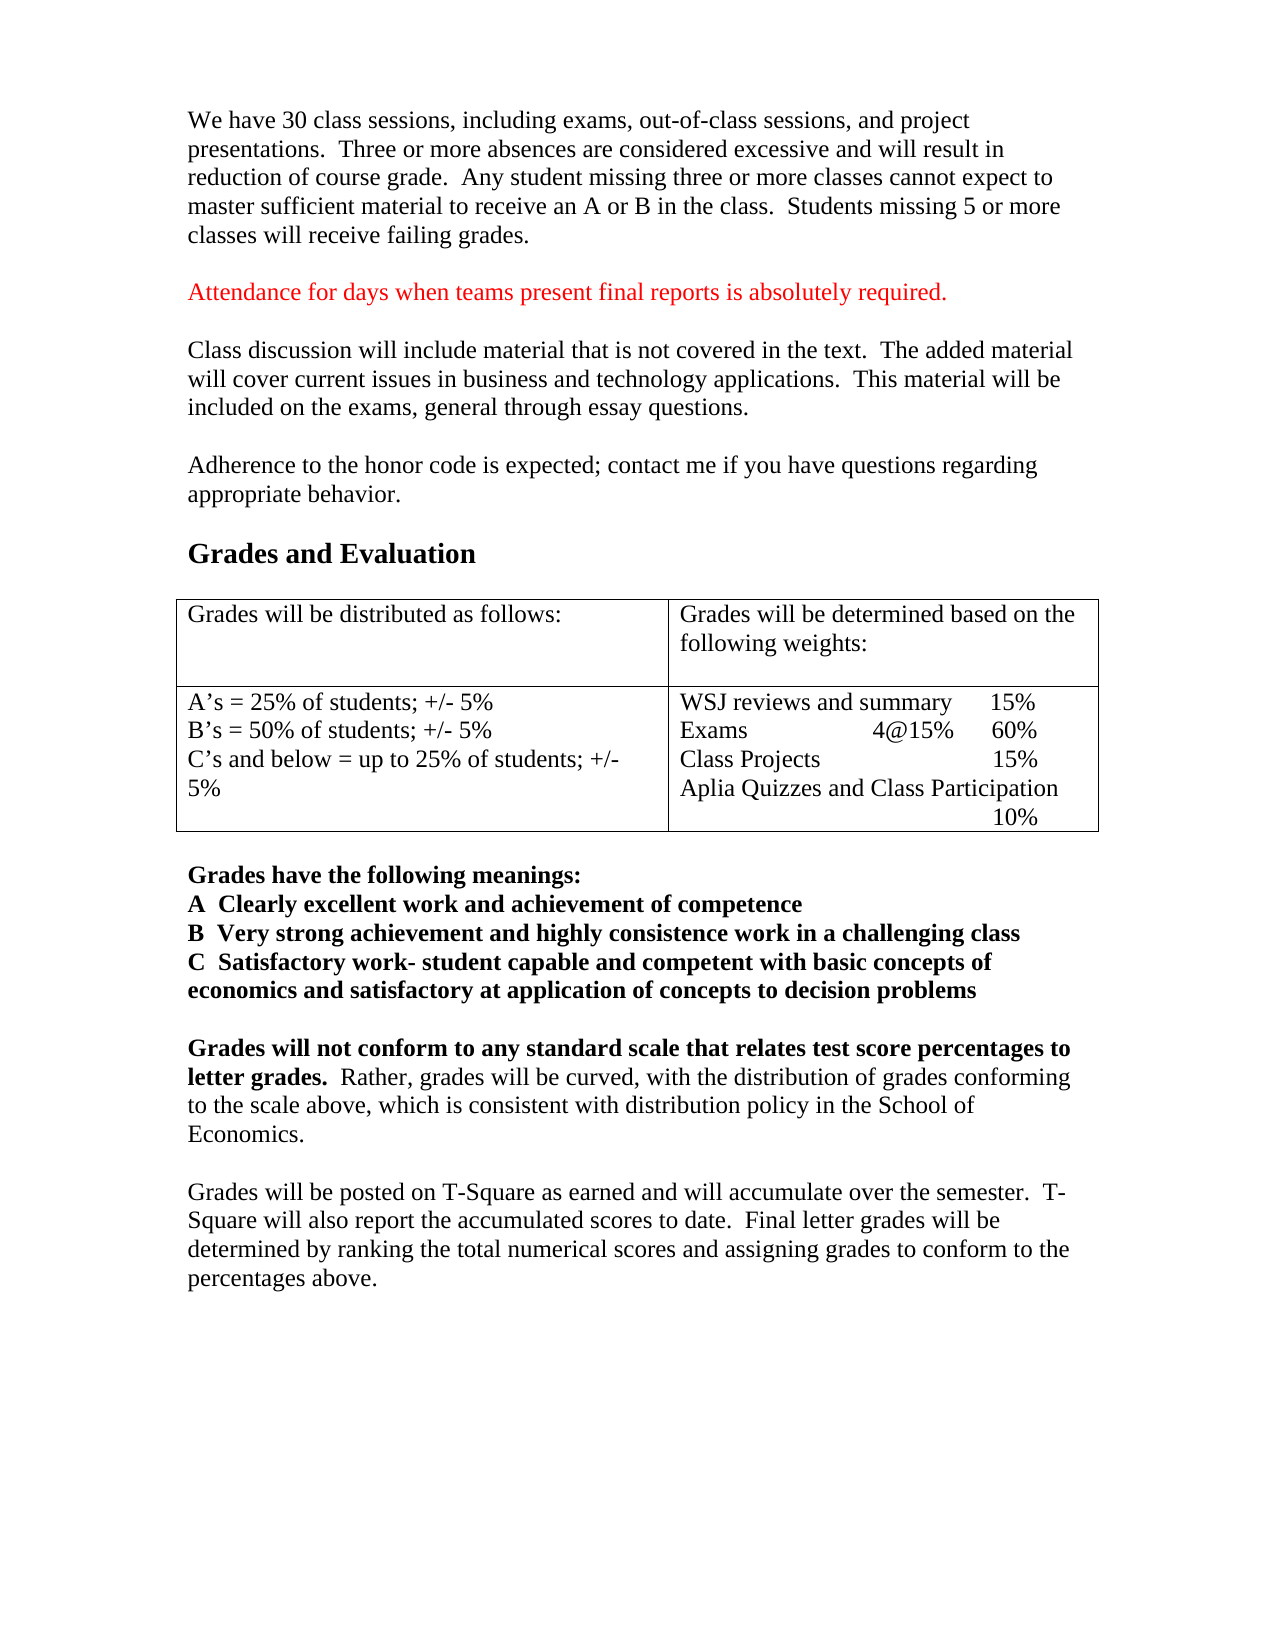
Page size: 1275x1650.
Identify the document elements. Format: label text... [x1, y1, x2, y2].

text Adherence to the honor code is expected; contact me if you have questions regarding appropriate behavior. [187, 450, 1087, 507]
table_cell WSJ reviews and summary 15% Exams 4@15% 60% Class Projects 15% Aplia Quizzes and Class Participation 10% [669, 687, 1098, 831]
text A Clearly excellent work and achievement of competence [187, 889, 1087, 918]
text B Very strong achievement and highly consistence work in a challenging class [187, 918, 1087, 947]
text Grades have the following meanings: [187, 860, 1087, 889]
text Class discussion will include material that is not covered in the text. The added material will cover current issues in business and technology applications. This material will be included on the exams, general through essay questions. [187, 335, 1087, 421]
table_header Grades will be determined based on the following weights: [669, 600, 1098, 686]
text Grades will not conform to any standard scale that relates test score percentages to letter grades. Rather, grades will be curved, with the distribution of grades conforming to the scale above, which is consistent with distribution policy in the School of Economics. [187, 1033, 1087, 1148]
text We have 30 class sessions, including exams, out-of-class sessions, and project presentations. Three or more absences are considered excessive and will result in reduction of course grade. Any student missing three or more classes cannot expect to master sufficient material to receive an A or B in the class. Students missing 5 or more classes will receive failing grades. [187, 105, 1087, 249]
table_header Grades will be distributed as follows: [177, 600, 668, 686]
table_cell A’s = 25% of students; +/- 5% B’s = 50% of students; +/- 5% C’s and below = up to 25% of students; +/- 5% [177, 687, 668, 831]
text Attendance for days when teams present final reports is absolutely required. [187, 277, 1087, 306]
text Grades will be posted on T-Square as earned and will accumulate over the semester. T-Square will also report the accumulated scores to date. Final letter grades will be determined by ranking the total numerical scores and assigning grades to conform to the percentages above. [187, 1177, 1087, 1292]
subtitle Grades and Evaluation [187, 536, 1087, 570]
text C Satisfactory work- student capable and competent with basic concepts of economics and satisfactory at application of concepts to decision problems [187, 947, 1087, 1004]
